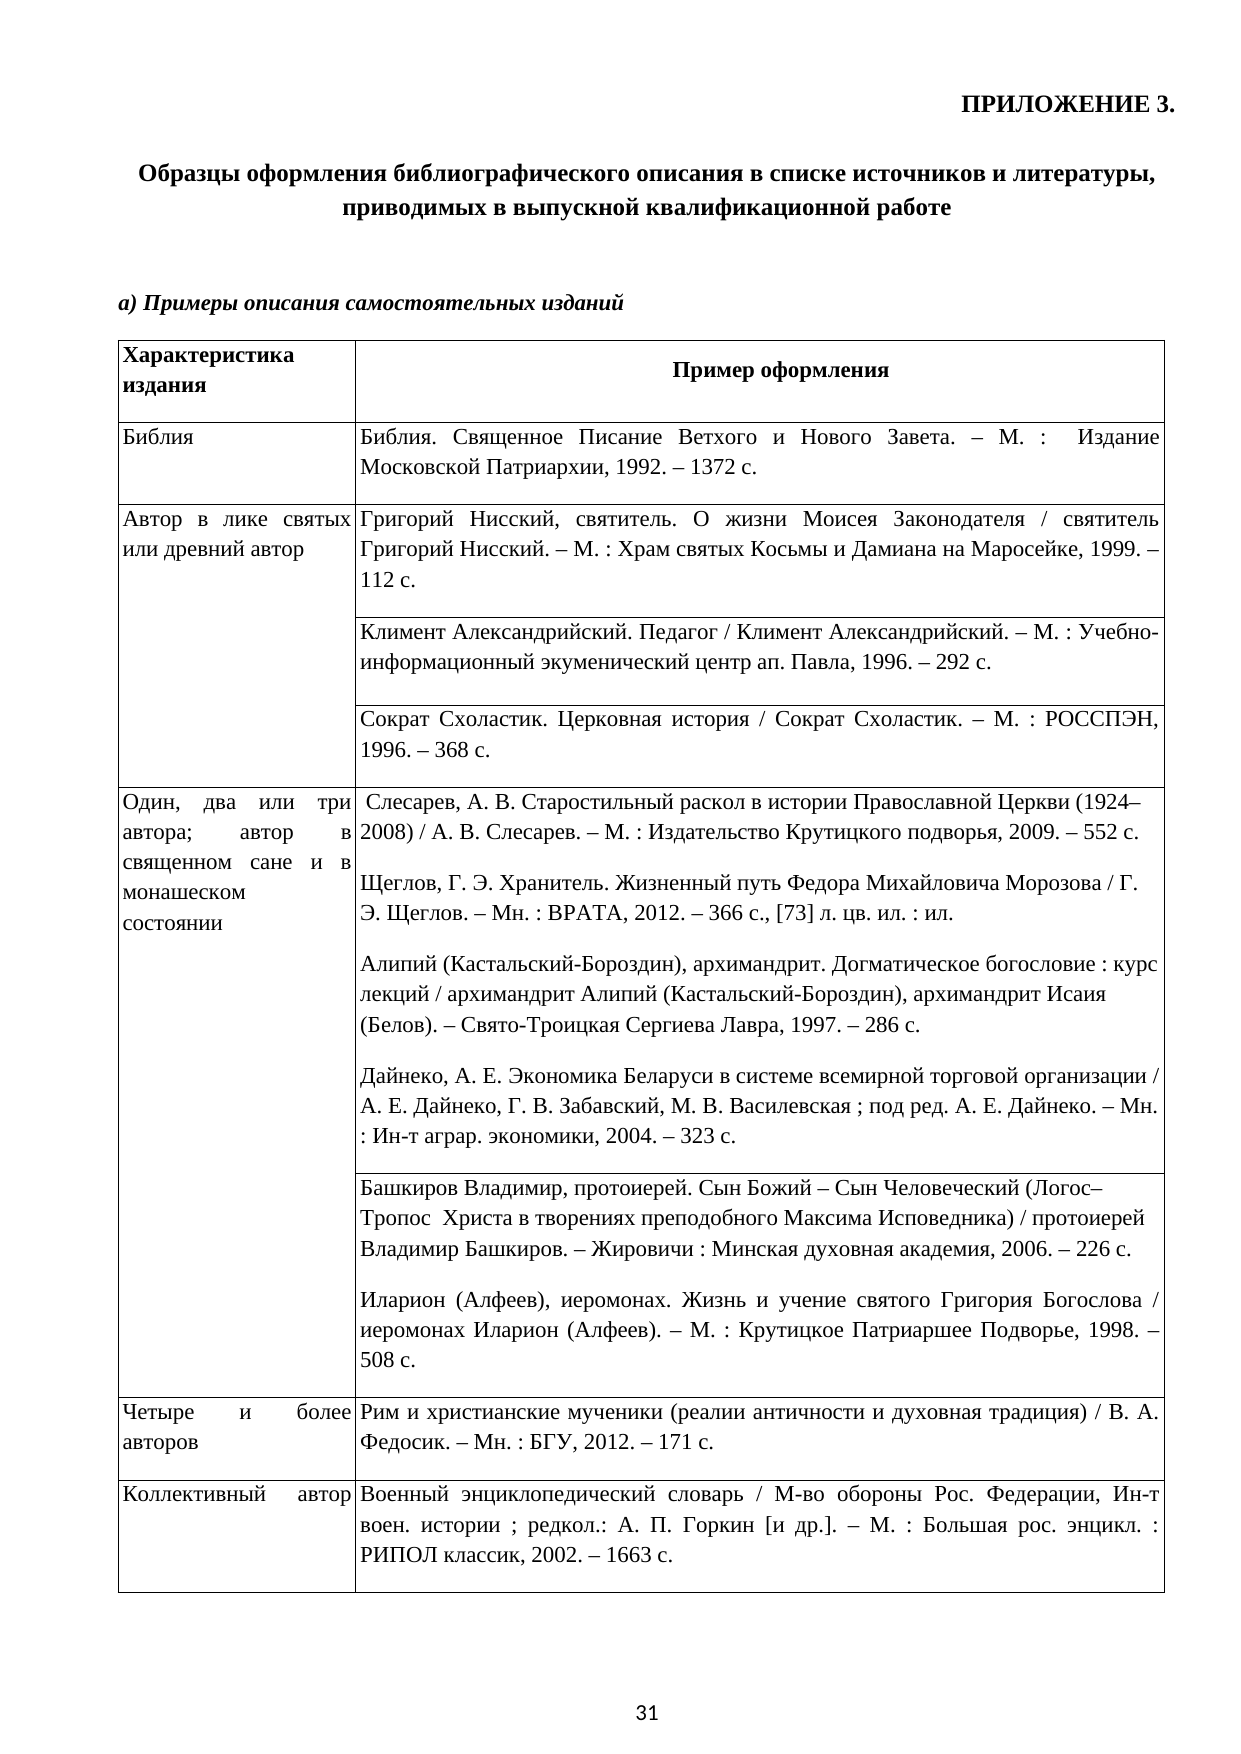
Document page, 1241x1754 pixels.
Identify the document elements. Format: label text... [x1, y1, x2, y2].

table_cell Один, два или три автора; автор в священном сане и в монашеском состоянии [119, 788, 355, 1397]
table_header Пример оформления [356, 341, 1164, 422]
table_cell Четыре и более авторов [119, 1398, 355, 1479]
text ПРИЛОЖЕНИЕ 3. [708, 89, 1175, 117]
table_cell Башкиров Владимир, протоиерей. Сын Божий – Сын Человеческий (Логос–Тропос Христа в творениях преподобного Максима Исповедника) / протоиерей Владимир Башкиров. – Жировичи : Минская духовная академия, 2006. – 226 с. Иларион (Алфеев), иеромонах. Жизнь и учение святого Григория Богослова / иеромонах Иларион (Алфеев). – М. : Крутицкое Патриаршее Подворье, 1998. – 508 с. [356, 1174, 1164, 1397]
table_cell Слесарев, А. В. Старостильный раскол в истории Православной Церкви (1924–2008) / A. В. Слесарев. – М. : Издательство Крутицкого подворья, 2009. – 552 с. Щеглов, Г. Э. Хранитель. Жизненный путь Федора Михайловича Морозова / Г. Э. Щеглов. – Мн. : ВРАТА, 2012. – 366 с., [73] л. цв. ил. : ил. Алипий (Кастальский-Бороздин), архимандрит. Догматическое богословие : курс лекций / архимандрит Алипий (Кастальский-Бороздин), архимандрит Исаия (Белов). – Свято-Троицкая Сергиева Лавра, 1997. – 286 с. Дайнеко, А. Е. Экономика Беларуси в системе всемирной торговой организации / А. Е. Дайнеко, Г. В. Забавский, М. В. Василевская ; под ред. А. Е. Дайнеко. – Мн. : Ин-т аграр. экономики, 2004. – 323 с. [356, 788, 1164, 1173]
text а) Примеры описания самостоятельных изданий [118, 289, 1175, 315]
table_cell Сократ Схоластик. Церковная история / Сократ Схоластик. – М. : РОССПЭН, 1996. – 368 с. [356, 706, 1164, 787]
table_cell Коллективный автор [119, 1481, 355, 1592]
table_cell Григорий Нисский, святитель. О жизни Моисея Законодателя / святитель Григорий Нисский. – М. : Храм святых Косьмы и Дамиана на Маросейке, 1999. – 112 с. [356, 505, 1164, 617]
table_cell Библия [119, 423, 355, 504]
table_cell Военный энциклопедический словарь / М-во обороны Рос. Федерации, Ин-т воен. истории ; редкол.: А. П. Горкин [и др.]. – М. : Большая рос. энцикл. : РИПОЛ классик, 2002. – 1663 с. [356, 1481, 1164, 1592]
table_cell Автор в лике святых или древний автор [119, 505, 355, 787]
table_header Характеристика издания [119, 341, 355, 422]
table_cell Рим и христианские мученики (реалии античности и духовная традиция) / В. А. Федосик. – Мн. : БГУ, 2012. – 171 с. [356, 1398, 1164, 1479]
text Образцы оформления библиографического описания в списке источников и литературы, приводимых в выпускной квалификационной работе [118, 158, 1175, 221]
table_cell Библия. Священное Писание Ветхого и Нового Завета. – М. : Издание Московской Патриархии, 1992. – 1372 с. [356, 423, 1164, 504]
table_cell Климент Александрийский. Педагог / Климент Александрийский. – М. : Учебно-информационный экуменический центр ап. Павла, 1996. – 292 с. [356, 618, 1164, 704]
